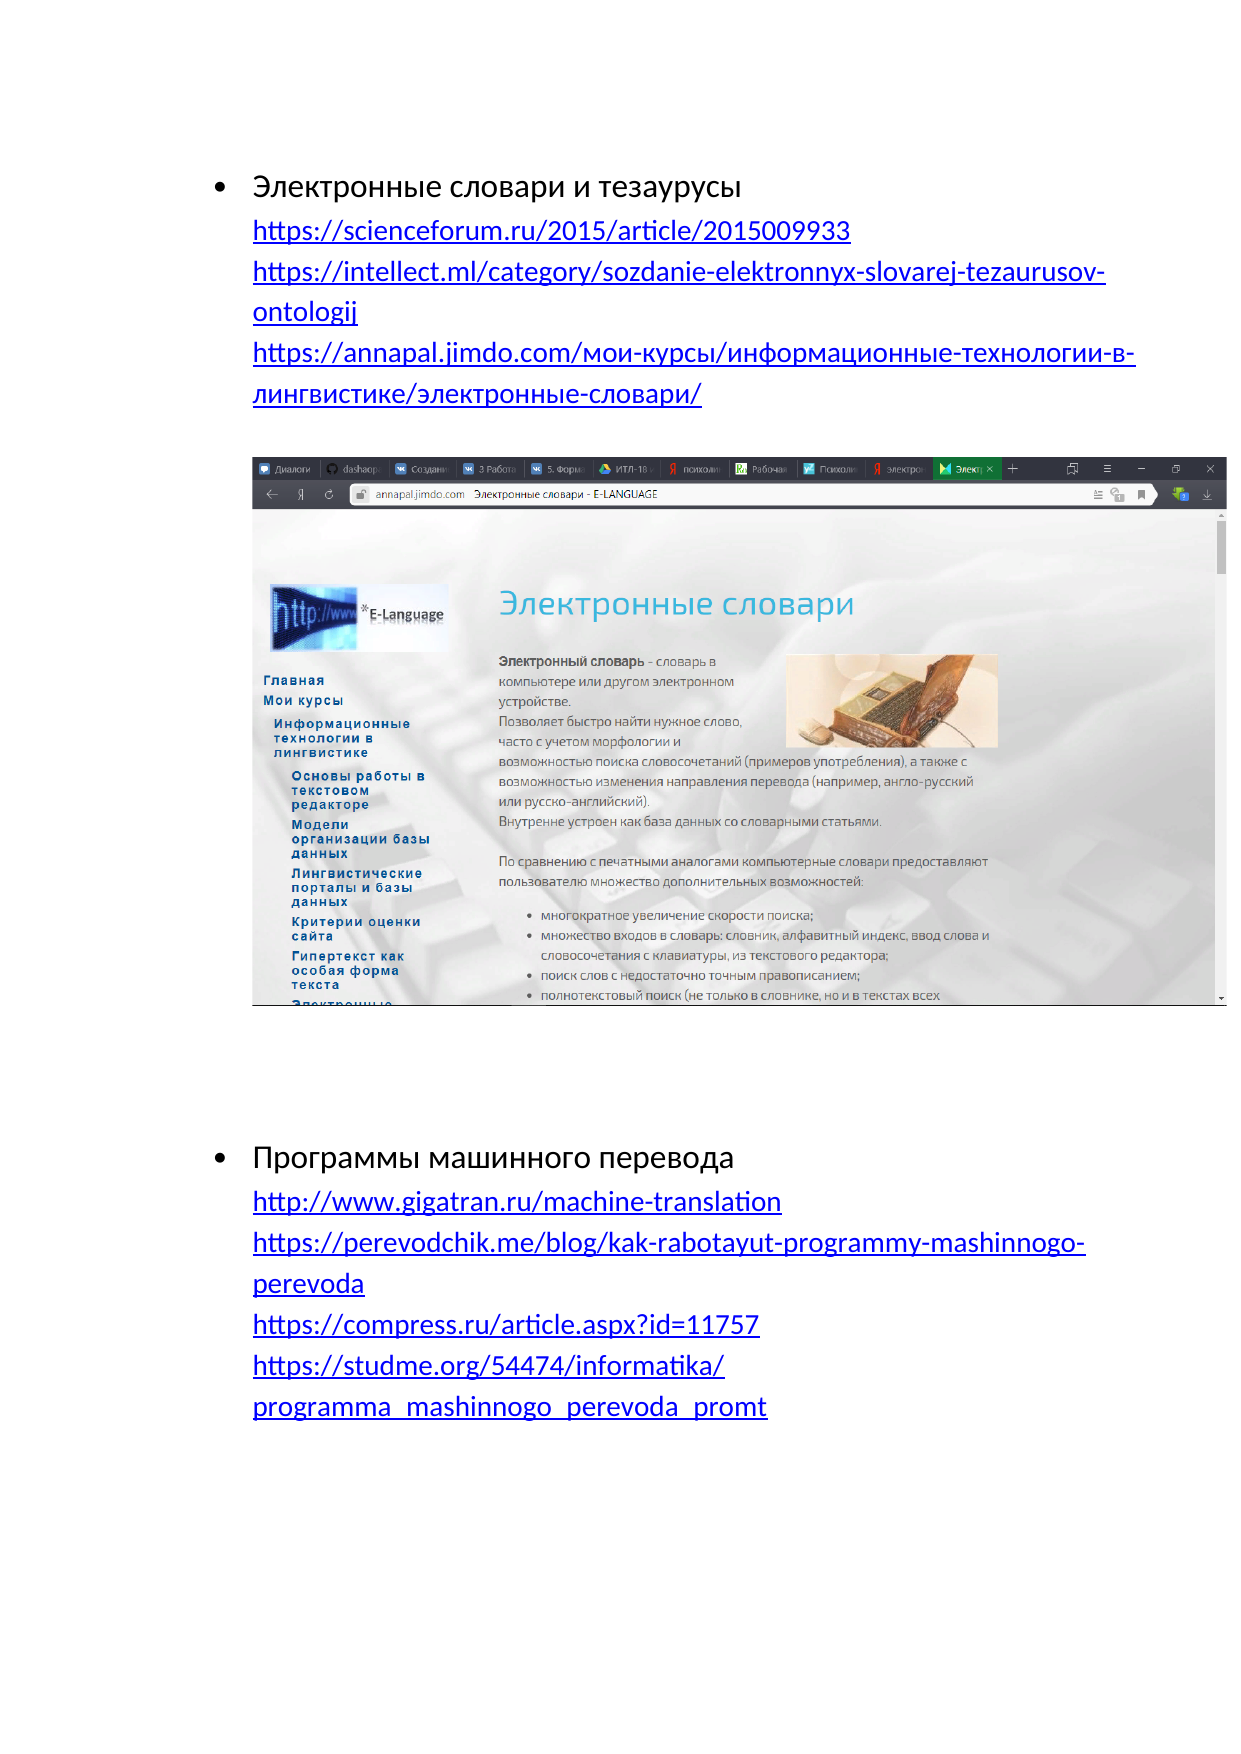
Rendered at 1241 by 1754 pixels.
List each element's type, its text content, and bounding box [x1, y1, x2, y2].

list Программы машинного перевода [215, 1136, 1152, 1177]
list https://compress.ru/article.aspx?id=11757 [252, 1306, 1152, 1341]
list https://studme.org/54474/informatika/programma_mashinnogo_perevoda_promt [252, 1347, 1152, 1423]
list Электронные словари и тезаурусы [215, 165, 1152, 206]
list https://perevodchik.me/blog/kak-rabotayut-programmy-mashinnogo-perevoda [252, 1224, 1152, 1300]
list http://www.gigatran.ru/machine-translation [252, 1183, 1152, 1218]
list https://scienceforum.ru/2015/article/2015009933 [252, 212, 1152, 247]
list https://annapal.jimdo.com/мои-курсы/информационные-технологии-в-лингвистике/электронные-словари/ [252, 334, 1152, 411]
list https://intellect.ml/category/sozdanie-elektronnyx-slovarej-tezaurusov-ontologij [252, 253, 1152, 329]
picture [252, 457, 1227, 1006]
